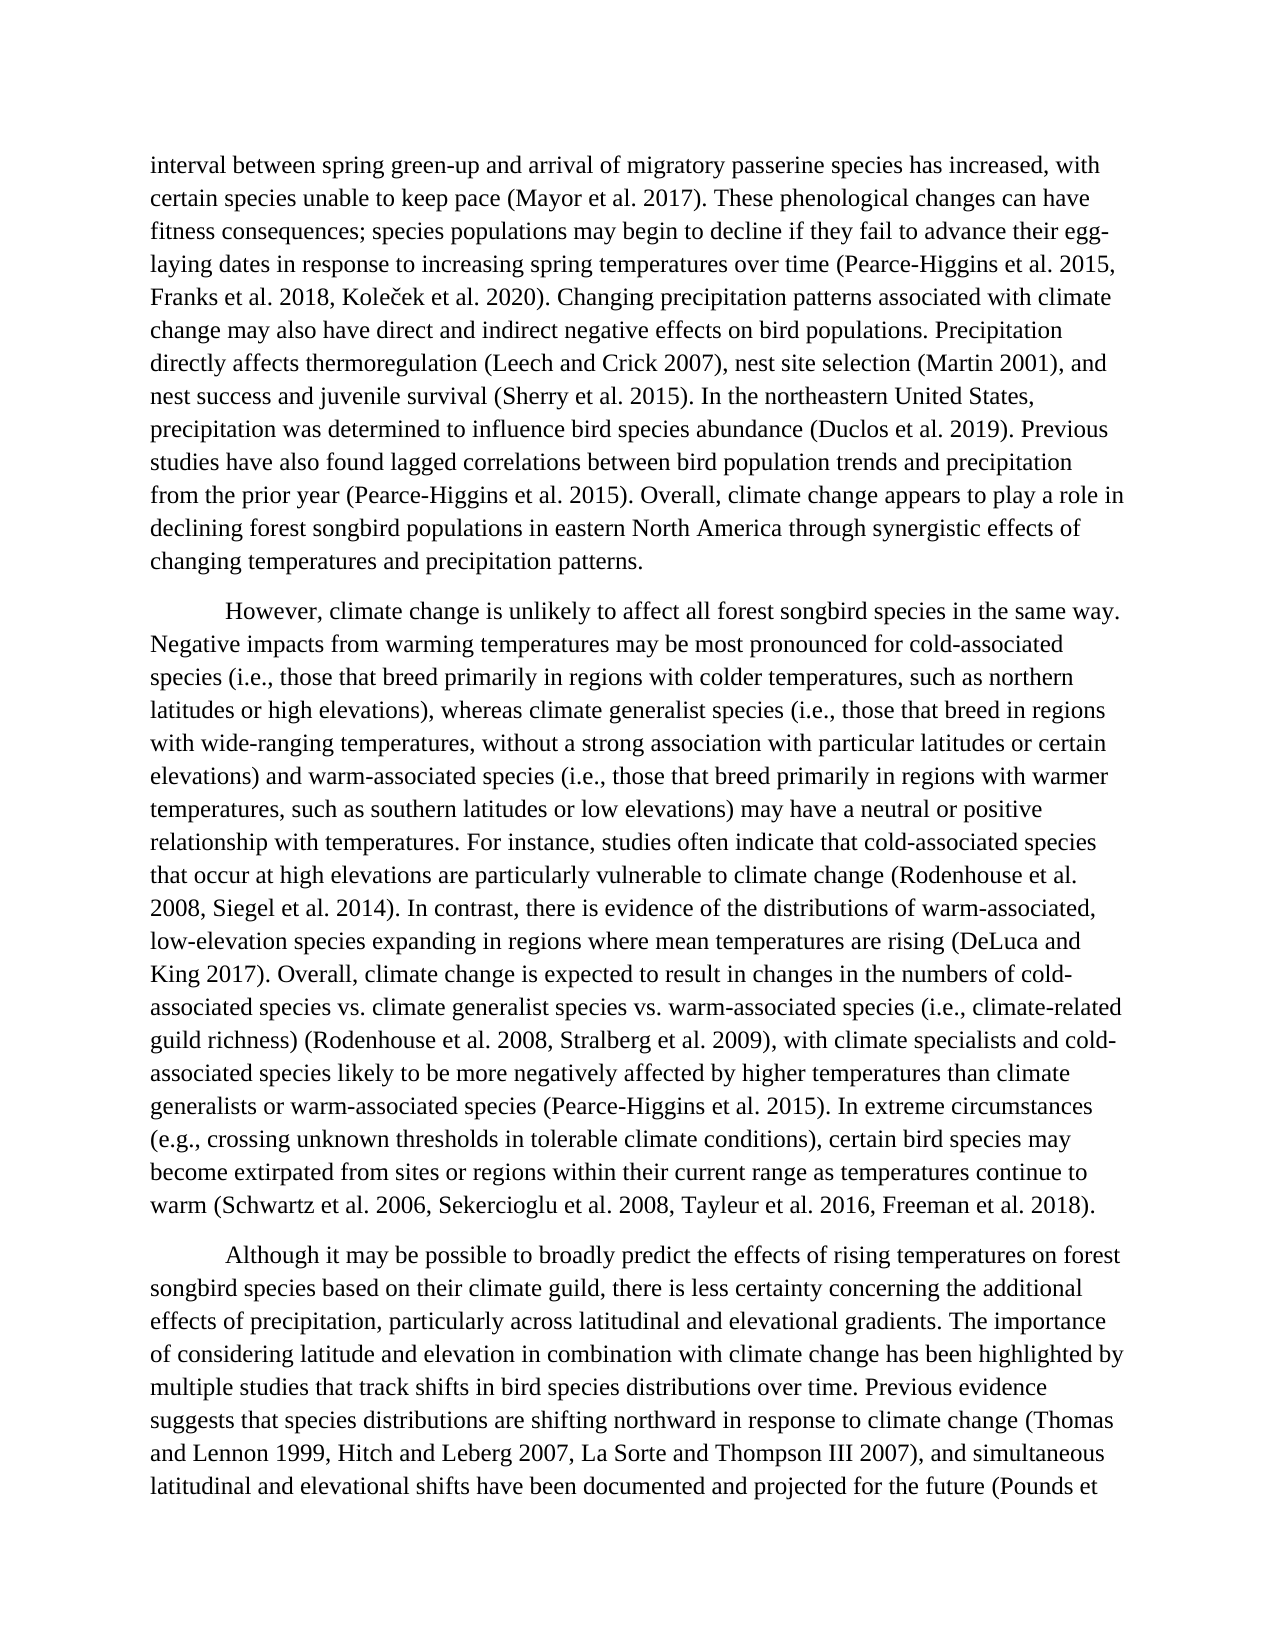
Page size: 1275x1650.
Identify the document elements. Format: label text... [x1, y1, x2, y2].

text However, climate change is unlikely to affect all forest songbird species in the same way. Negative impacts from warming temperatures may be most pronounced for cold-associated species (i.e., those that breed primarily in regions with colder temperatures, such as northern latitudes or high elevations), whereas climate generalist species (i.e., those that breed in regions with wide-ranging temperatures, without a strong association with particular latitudes or certain elevations) and warm-associated species (i.e., those that breed primarily in regions with warmer temperatures, such as southern latitudes or low elevations) may have a neutral or positive relationship with temperatures. For instance, studies often indicate that cold-associated species that occur at high elevations are particularly vulnerable to climate change (Rodenhouse et al. 2008, Siegel et al. 2014). In contrast, there is evidence of the distributions of warm-associated, low-elevation species expanding in regions where mean temperatures are rising (DeLuca and King 2017). Overall, climate change is expected to result in changes in the numbers of cold-associated species vs. climate generalist species vs. warm-associated species (i.e., climate-related guild richness) (Rodenhouse et al. 2008, Stralberg et al. 2009), with climate specialists and cold-associated species likely to be more negatively affected by higher temperatures than climate generalists or warm-associated species (Pearce-Higgins et al. 2015). In extreme circumstances (e.g., crossing unknown thresholds in tolerable climate conditions), certain bird species may become extirpated from sites or regions within their current range as temperatures continue to warm (Schwartz et al. 2006, Sekercioglu et al. 2008, Tayleur et al. 2016, Freeman et al. 2018). [150, 596, 1125, 1219]
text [150, 1240, 1125, 1500]
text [150, 150, 1125, 575]
